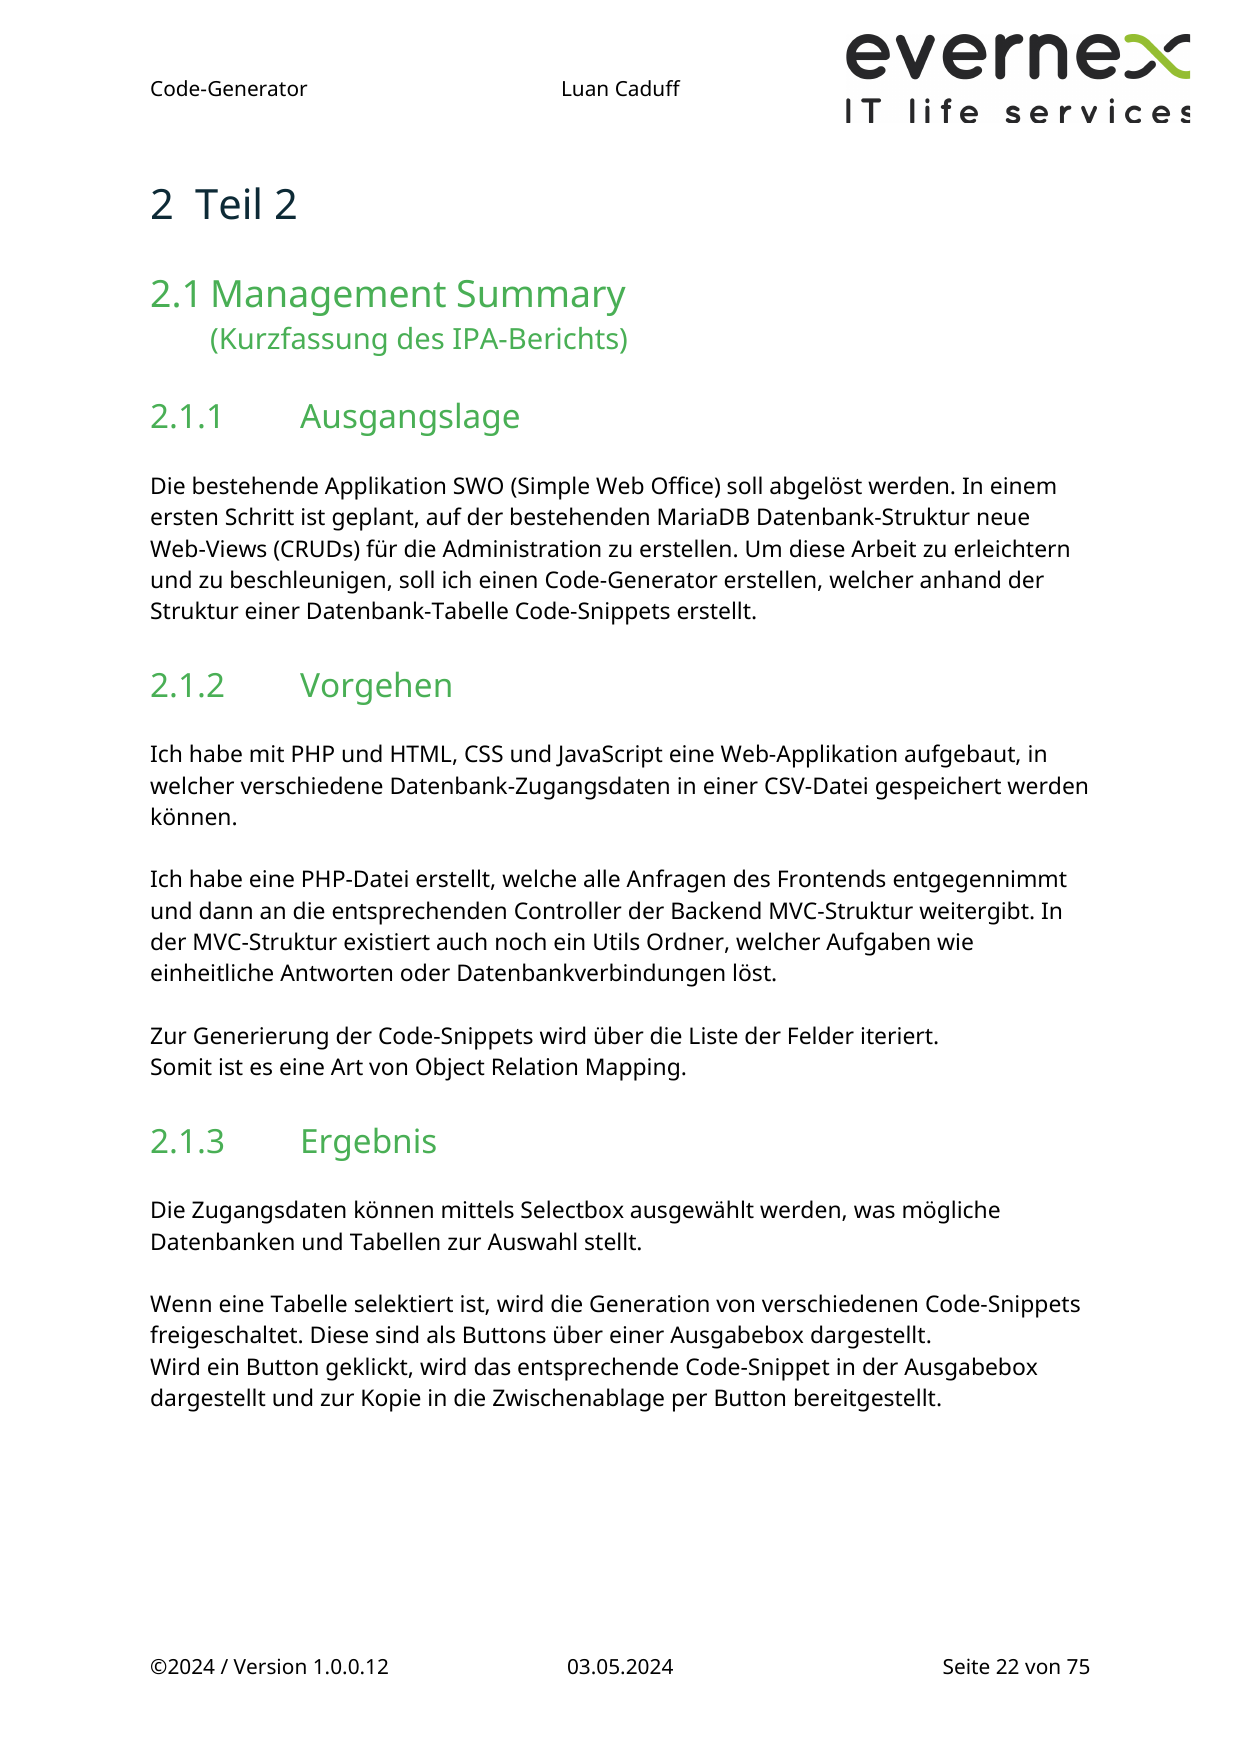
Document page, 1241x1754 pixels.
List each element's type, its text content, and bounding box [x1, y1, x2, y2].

text Somit ist es eine Art von Object Relation Mapping. [150, 1051, 1090, 1082]
subtitle Ausgangslage [150, 393, 1090, 439]
subtitle Management Summary (Kurzfassung des IPA-Berichts) [150, 267, 1090, 358]
text Wird ein Button geklickt, wird das entsprechende Code-Snippet in der Ausgabebox dargestellt und zur Kopie in die Zwischenablage per Button bereitgestellt. [150, 1350, 1090, 1413]
text Ich habe eine PHP-Datei erstellt, welche alle Anfragen des Frontends entgegennimmt und dann an die entsprechenden Controller der Backend MVC-Struktur weitergibt. In der MVC-Struktur existiert auch noch ein Utils Ordner, welcher Aufgaben wie einheitliche Antworten oder Datenbankverbindungen löst. [150, 863, 1090, 988]
text Ich habe mit PHP und HTML, CSS und JavaScript eine Web-Applikation aufgebaut, in welcher verschiedene Datenbank-Zugangsdaten in einer CSV-Datei gespeichert werden können. [150, 738, 1090, 832]
text Die bestehende Applikation SWO (Simple Web Office) soll abgelöst werden. In einem ersten Schritt ist geplant, auf der bestehenden MariaDB Datenbank-Struktur neue Web-Views (CRUDs) für die Administration zu erstellen. Um diese Arbeit zu erleichtern und zu beschleunigen, soll ich einen Code-Generator erstellen, welcher anhand der Struktur einer Datenbank-Tabelle Code-Snippets erstellt. [150, 470, 1090, 626]
picture [846, 34, 1191, 123]
subtitle Vorgehen [150, 662, 1090, 707]
text Wenn eine Tabelle selektiert ist, wird die Generation von verschiedenen Code-Snippets freigeschaltet. Diese sind als Buttons über einer Ausgabebox dargestellt. [150, 1288, 1090, 1350]
subtitle Teil 2 [150, 175, 1090, 232]
text Zur Generierung der Code-Snippets wird über die Liste der Felder iteriert. [150, 1019, 1090, 1051]
subtitle Ergebnis [150, 1117, 1090, 1163]
text Die Zugangsdaten können mittels Selectbox ausgewählt werden, was mögliche Datenbanken und Tabellen zur Auswahl stellt. [150, 1194, 1090, 1257]
